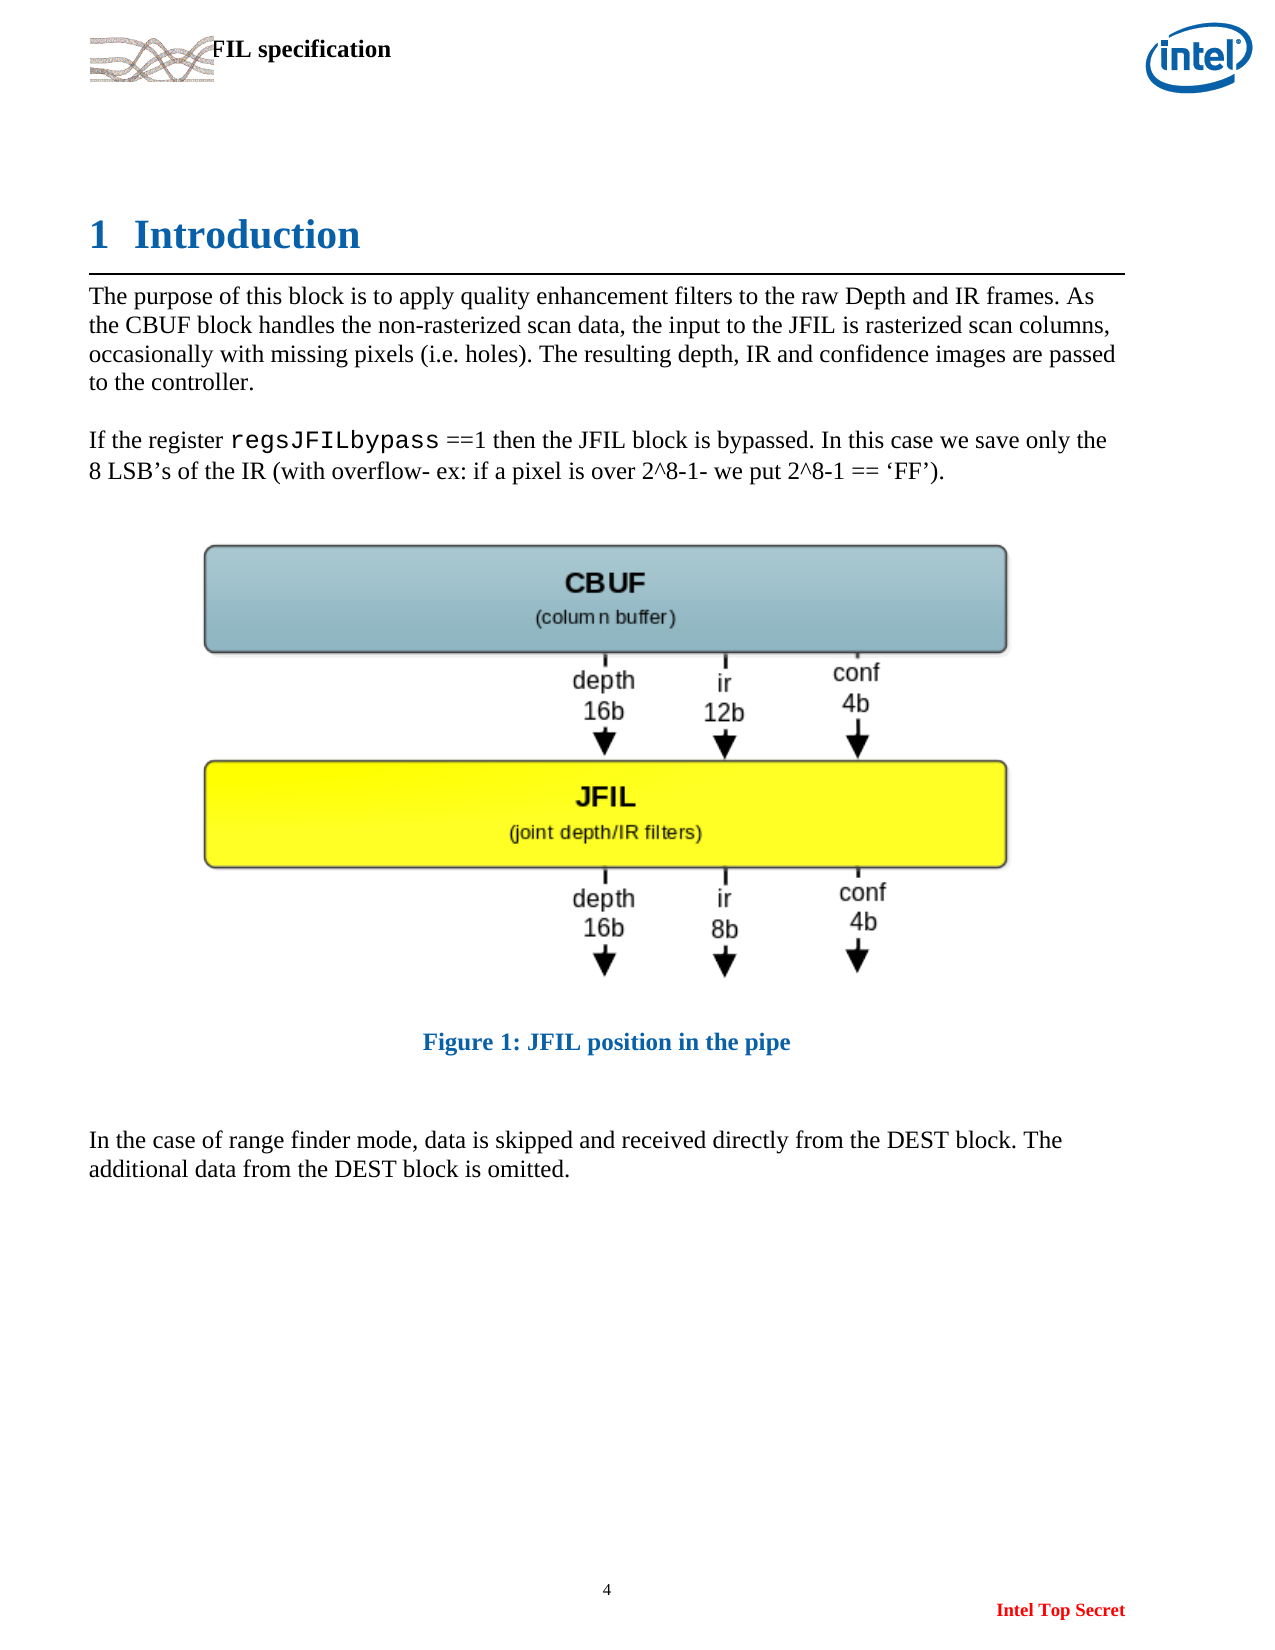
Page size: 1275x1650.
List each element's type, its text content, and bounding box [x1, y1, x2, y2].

text The purpose of this block is to apply quality enhancement filters to the raw Depth and IR frames. As the CBUF block handles the non-rasterized scan data, the input to the JFIL is rasterized scan columns, occasionally with missing pixels (i.e. holes). The resulting depth, IR and confidence images are passed to the controller. [88, 281, 1125, 396]
text If the register regsJFILbypass ==1 then the JFIL block is bypassed. In this case we save only the 8 LSB’s of the IR (with overflow- ex: if a pixel is over 2^8-1- we put 2^8-1 == ‘FF’). [88, 425, 1125, 485]
picture [88, 34, 214, 81]
text Figure 1: JFIL position in the pipe [88, 1032, 1125, 1055]
text Introduction [88, 200, 1125, 275]
text In the case of range finder mode, data is skipped and received directly from the DEST block. The additional data from the DEST block is omitted. [88, 1125, 1125, 1183]
